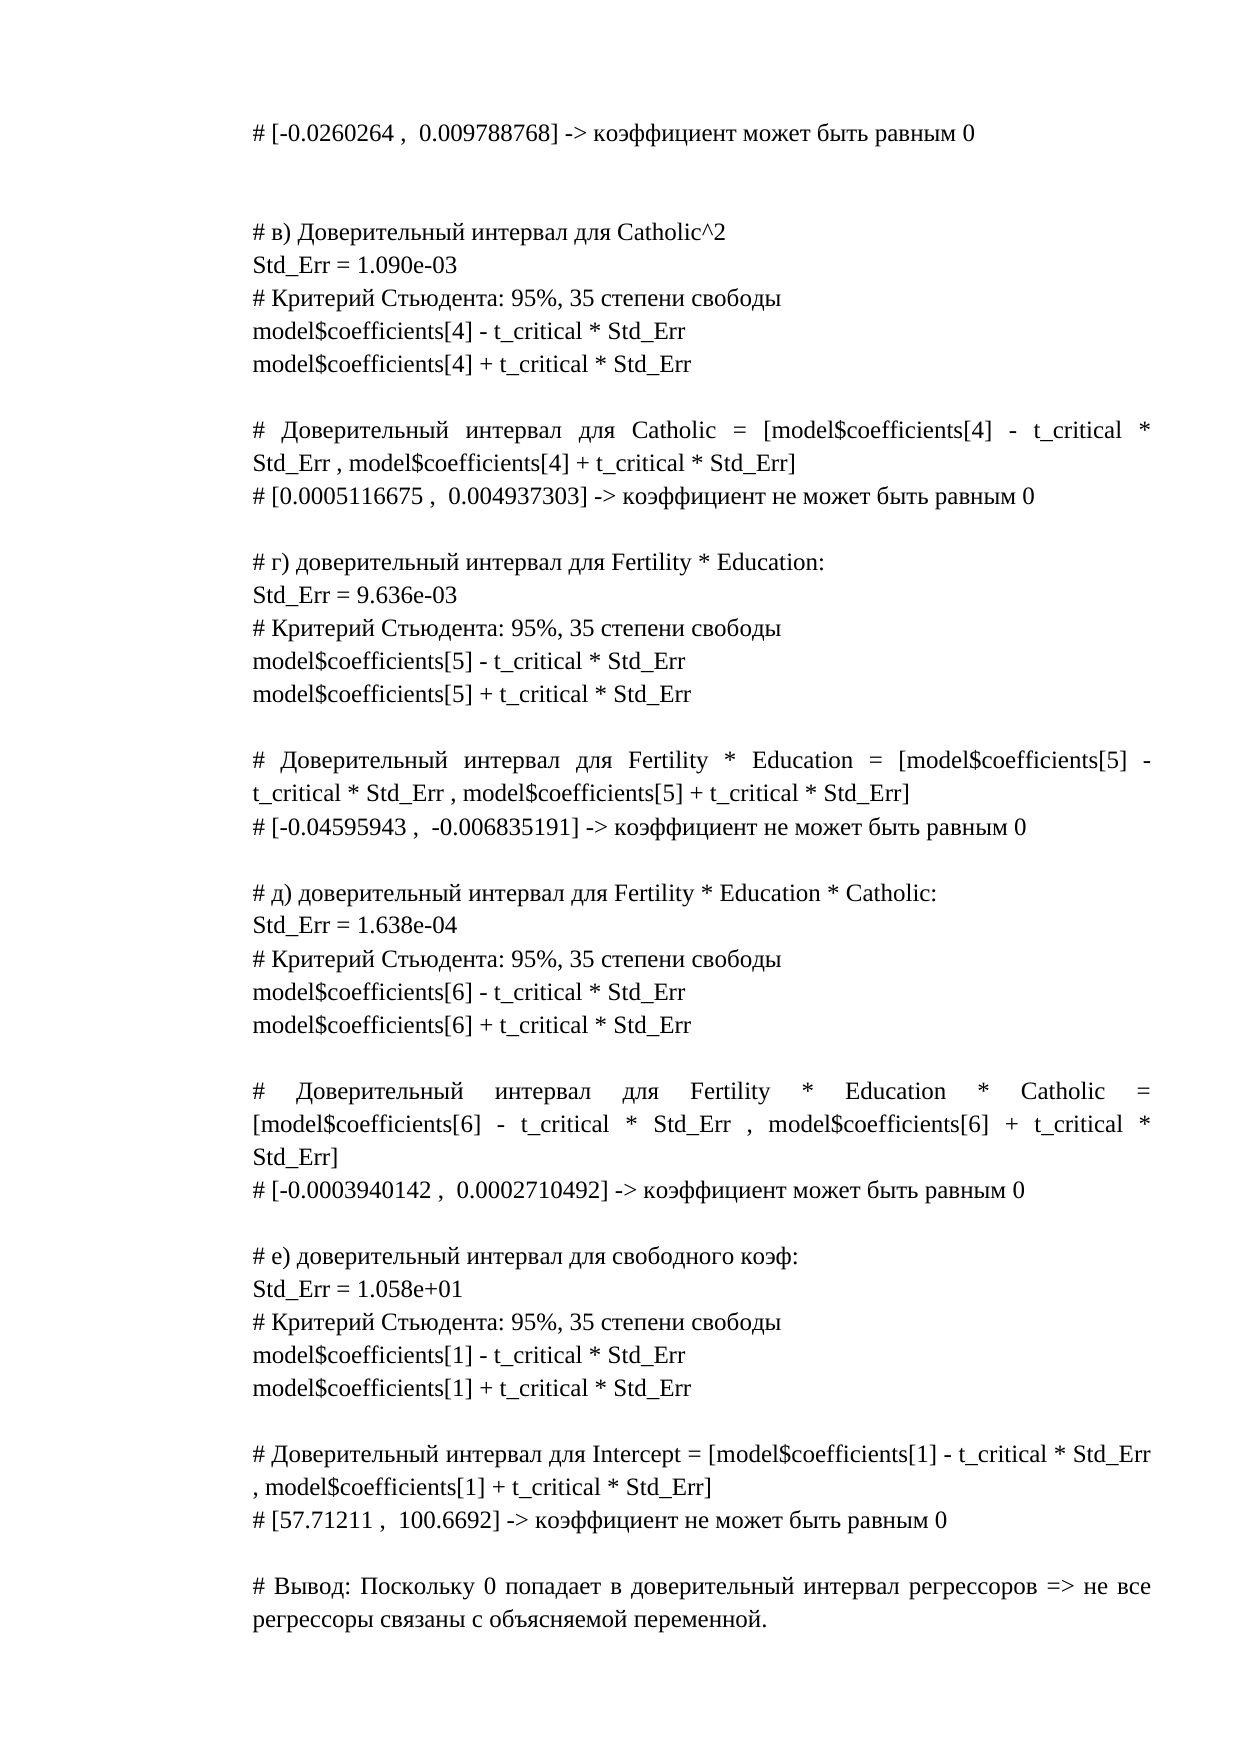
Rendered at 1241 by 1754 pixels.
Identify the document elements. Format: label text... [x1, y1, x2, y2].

list # Критерий Стьюдента: 95%, 35 степени свободы [252, 944, 1152, 972]
list model$coefficients[6] + t_critical * Std_Err [252, 1010, 1152, 1038]
list model$coefficients[1] + t_critical * Std_Err [252, 1373, 1152, 1402]
list # [-0.0260264 , 0.009788768] -> коэффициент может быть равным 0 [252, 118, 1152, 147]
list model$coefficients[4] - t_critical * Std_Err [252, 316, 1152, 345]
list # д) доверительный интервал для Fertility * Education * Catholic: [252, 878, 1152, 906]
list # Критерий Стьюдента: 95%, 35 степени свободы [252, 1307, 1152, 1336]
list model$coefficients[5] - t_critical * Std_Err [252, 646, 1152, 675]
list # [0.0005116675 , 0.004937303] -> коэффициент не может быть равным 0 [252, 481, 1152, 510]
list # Доверительный интервал для Catholic = [model$coefficients[4] - t_critical * Std_Err , model$coefficients[4] + t_critical * Std_Err] [252, 415, 1152, 477]
list # Критерий Стьюдента: 95%, 35 степени свободы [252, 283, 1152, 312]
list # Доверительный интервал для Fertility * Education = [model$coefficients[5] - t_critical * Std_Err , model$coefficients[5] + t_critical * Std_Err] [252, 746, 1152, 807]
list model$coefficients[1] - t_critical * Std_Err [252, 1340, 1152, 1369]
list # г) доверительный интервал для Fertility * Education: [252, 547, 1152, 576]
list # Доверительный интервал для Intercept = [model$coefficients[1] - t_critical * Std_Err , model$coefficients[1] + t_critical * Std_Err] [252, 1439, 1152, 1501]
list # [-0.0003940142 , 0.0002710492] -> коэффициент может быть равным 0 [252, 1175, 1152, 1203]
list # Доверительный интервал для Fertility * Education * Catholic = [model$coefficients[6] - t_critical * Std_Err , model$coefficients[6] + t_critical * Std_Err] [252, 1076, 1152, 1171]
list Std_Err = 9.636e-03 [252, 580, 1152, 609]
list # [-0.04595943 , -0.006835191] -> коэффициент не может быть равным 0 [252, 812, 1152, 840]
list model$coefficients[4] + t_critical * Std_Err [252, 349, 1152, 378]
list # Критерий Стьюдента: 95%, 35 степени свободы [252, 613, 1152, 642]
list # [57.71211 , 100.6692] -> коэффициент не может быть равным 0 [252, 1505, 1152, 1534]
list model$coefficients[5] + t_critical * Std_Err [252, 679, 1152, 708]
list Std_Err = 1.058e+01 [252, 1274, 1152, 1303]
list Std_Err = 1.638e-04 [252, 911, 1152, 939]
list # в) Доверительный интервал для Catholic^2 [252, 217, 1152, 246]
list model$coefficients[6] - t_critical * Std_Err [252, 977, 1152, 1005]
list Std_Err = 1.090e-03 [252, 250, 1152, 279]
list # Вывод: Поскольку 0 попадает в доверительный интервал регрессоров => не все регрессоры связаны с объясняемой переменной. [252, 1571, 1152, 1633]
list # е) доверительный интервал для свободного коэф: [252, 1241, 1152, 1269]
